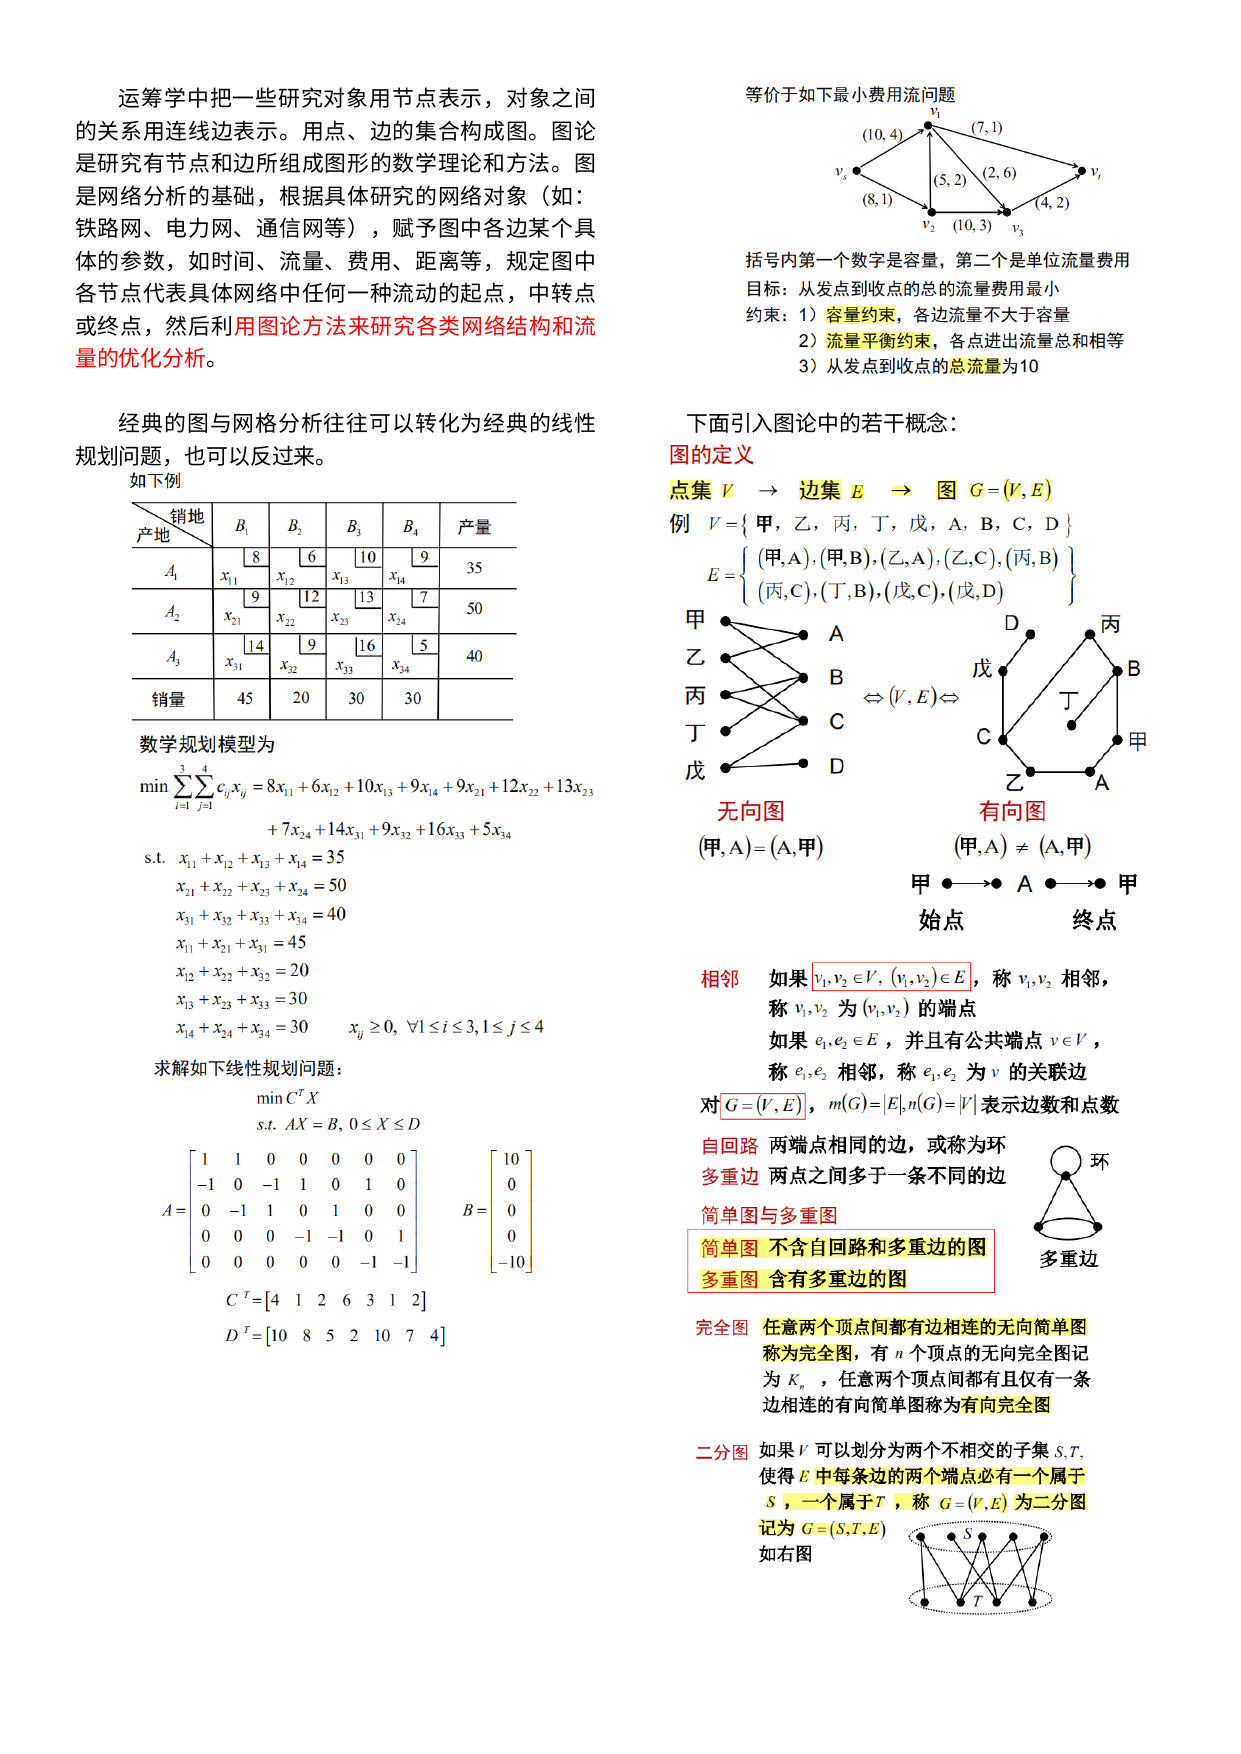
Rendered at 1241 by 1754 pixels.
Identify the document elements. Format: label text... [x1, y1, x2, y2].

picture [118, 1055, 563, 1349]
picture [709, 80, 1142, 376]
picture [668, 795, 1139, 936]
picture [686, 1315, 1121, 1615]
picture [118, 470, 521, 724]
text 下面引入图论中的若干概念： [642, 406, 1165, 438]
picture [657, 438, 1151, 794]
picture [118, 730, 595, 1041]
text 经典的图与网格分析往往可以转化为经典的线性规划问题，也可以反过来。 [75, 406, 598, 471]
picture [662, 958, 1145, 1296]
text 运筹学中把一些研究对象用节点表示，对象之间的关系用连线边表示。用点、边的集合构成图。图论是研究有节点和边所组成图形的数学理论和方法。图是网络分析的基础，根据具体研究的网络对象（如：铁路网、电力网、通信网等），赋予图中各边某个具体的参数，如时间、流量、费用、距离等，规定图中各节点代表具体网络中任何一种流动的起点，中转点或终点，然后利用图论方法来研究各类网络结构和流量的优化分析。 [75, 81, 598, 373]
